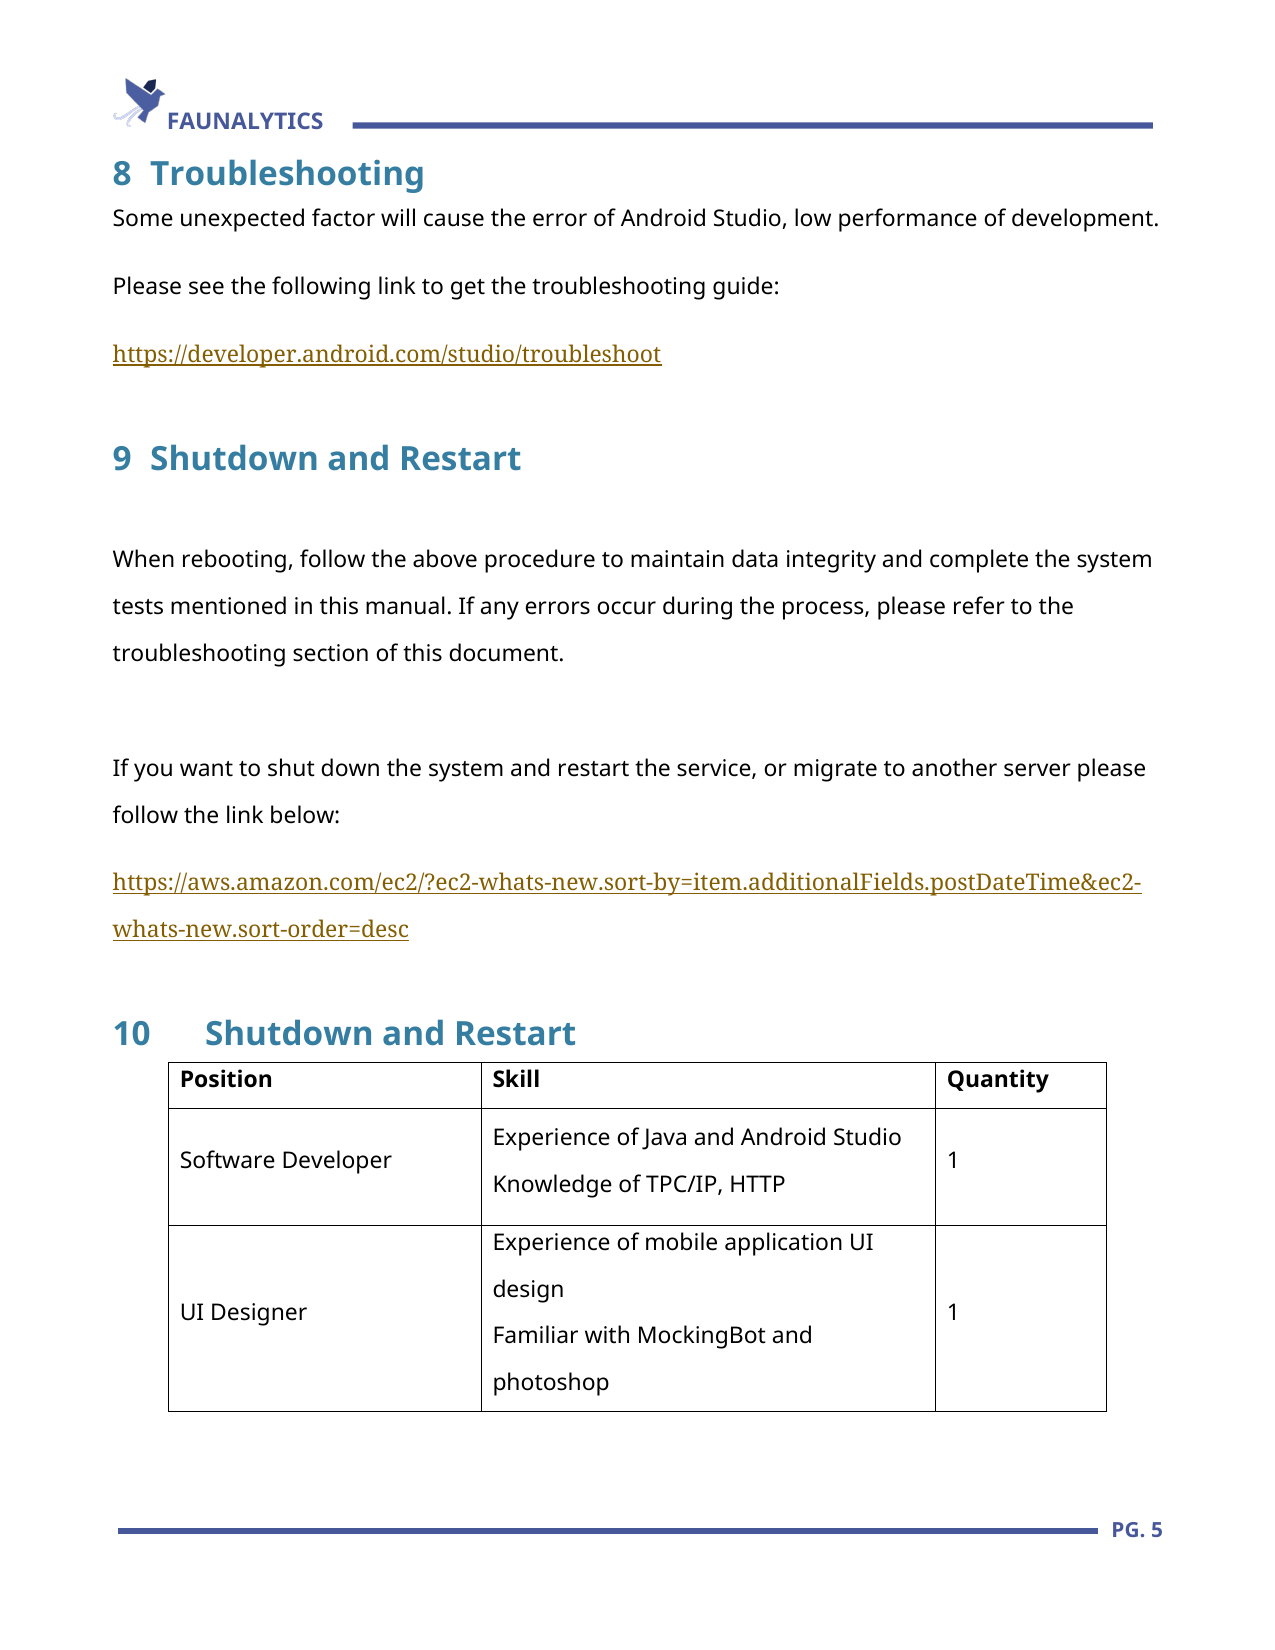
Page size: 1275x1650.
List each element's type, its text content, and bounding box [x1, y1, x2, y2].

table_header Quantity [936, 1063, 1106, 1108]
table_cell UI Designer [169, 1226, 481, 1411]
table_header Skill [482, 1063, 935, 1108]
text Please see the following link to get the troubleshooting guide: [112, 270, 1162, 301]
text Some unexpected factor will cause the error of Android Studio, low performance of development. [112, 202, 1162, 233]
table_cell 1 [936, 1109, 1106, 1224]
subtitle Shutdown and Restart [112, 1010, 1162, 1056]
text When rebooting, follow the above procedure to maintain data integrity and complete the system tests mentioned in this manual. If any errors occur during the process, please refer to the troubleshooting section of this document. [112, 543, 1162, 668]
text https://developer.android.com/studio/troubleshoot [112, 338, 1162, 369]
table_cell Experience of Java and Android Studio Knowledge of TPC/IP, HTTP [482, 1109, 935, 1224]
subtitle Shutdown and Restart [112, 434, 1162, 480]
subtitle Troubleshooting [112, 150, 1162, 195]
table_cell 1 [936, 1226, 1106, 1411]
table_cell Software Developer [169, 1109, 481, 1224]
text If you want to shut down the system and restart the service, or migrate to another server please follow the link below: [112, 705, 1162, 830]
text https://aws.amazon.com/ec2/?ec2-whats-new.sort-by=item.additionalFields.postDateTime&ec2-whats-new.sort-order=desc [112, 866, 1162, 944]
picture [112, 75, 167, 130]
table_header Position [169, 1063, 481, 1108]
table_cell Experience of mobile application UI design Familiar with MockingBot and photoshop [482, 1226, 935, 1411]
